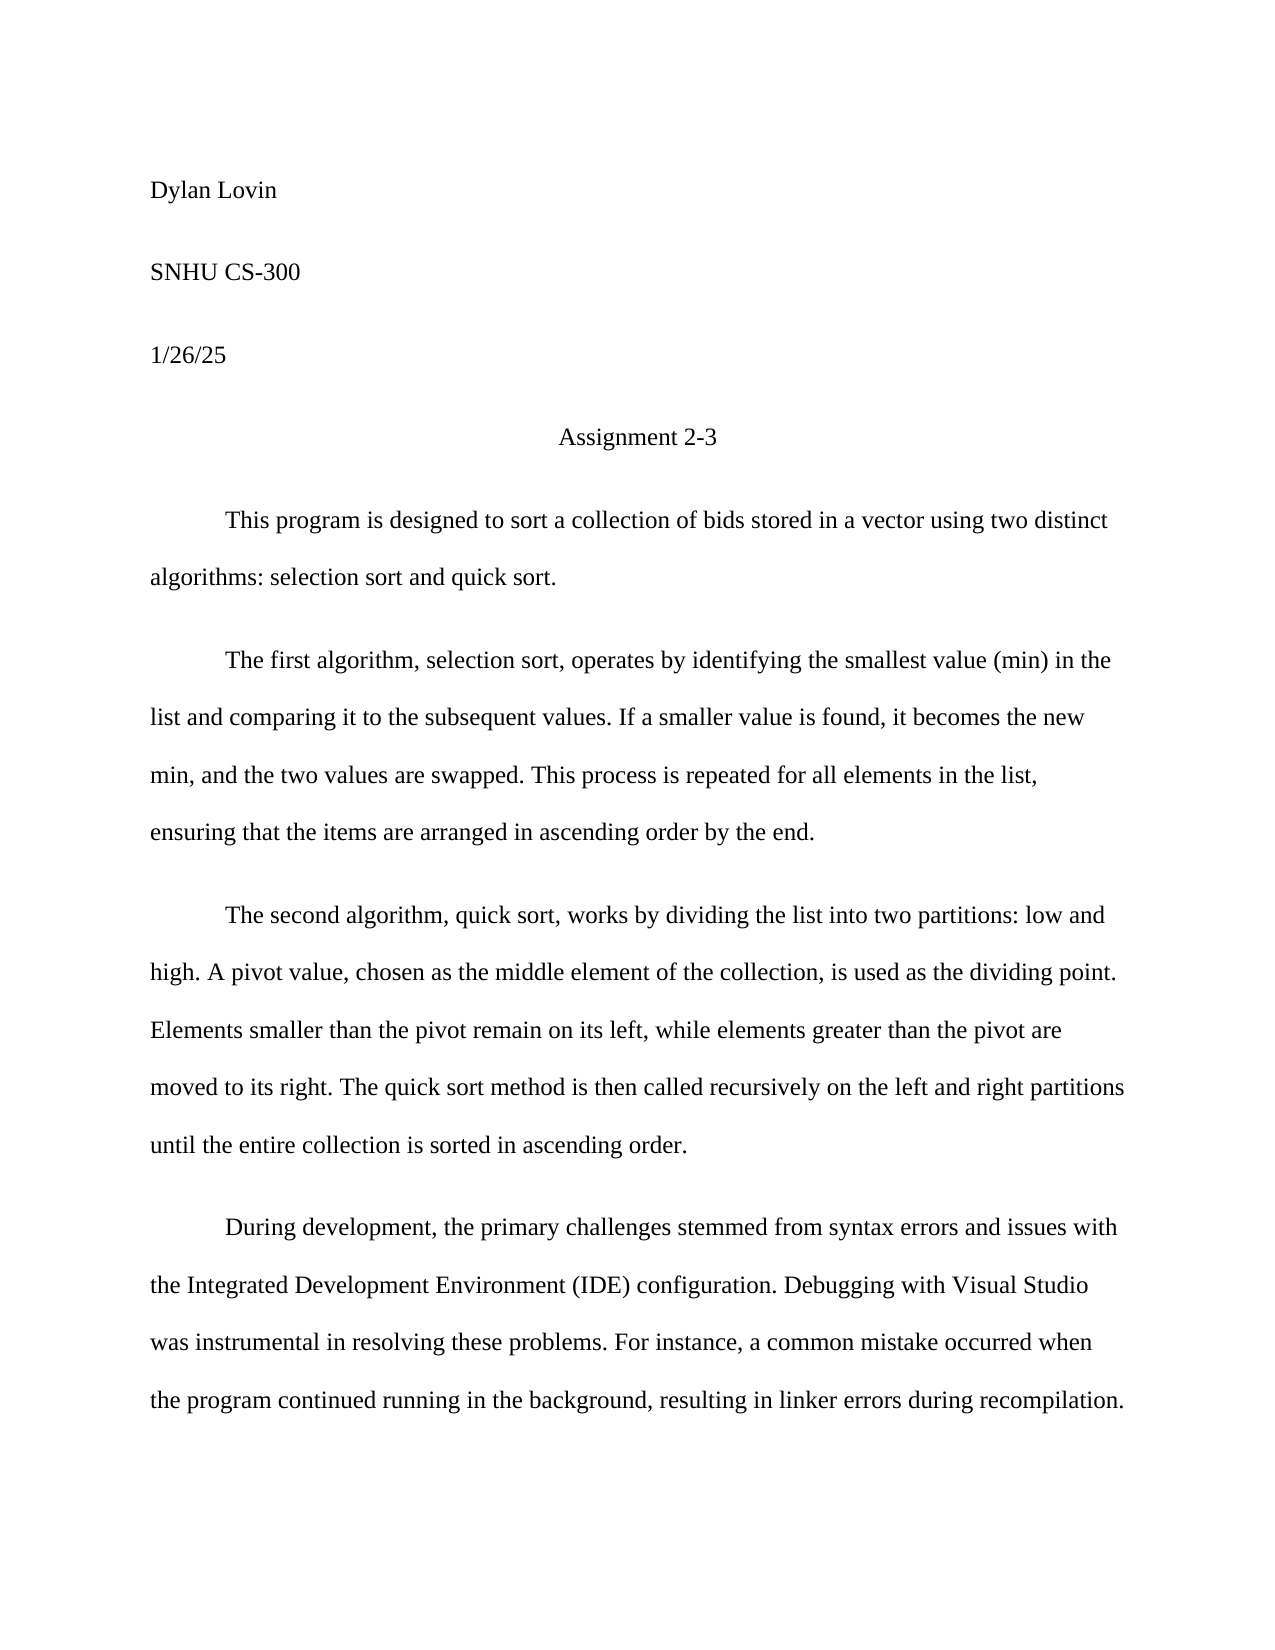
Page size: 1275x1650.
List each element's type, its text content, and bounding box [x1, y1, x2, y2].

text Dylan Lovin [150, 175, 1125, 204]
text 1/26/25 [150, 340, 1125, 369]
text The second algorithm, quick sort, works by dividing the list into two partitions: low and high. A pivot value, chosen as the middle element of the collection, is used as the dividing point. Elements smaller than the pivot remain on its left, while elements greater than the pivot are moved to its right. The quick sort method is then called recursively on the left and right partitions until the entire collection is sorted in ascending order. [150, 900, 1125, 1159]
text Assignment 2-3 [150, 422, 1125, 451]
text This program is designed to sort a collection of bids stored in a vector using two distinct algorithms: selection sort and quick sort. [150, 505, 1125, 591]
text SNHU CS-300 [150, 257, 1125, 286]
text The first algorithm, selection sort, operates by identifying the smallest value (min) in the list and comparing it to the subsequent values. If a smaller value is found, it becomes the new min, and the two values are swapped. This process is repeated for all elements in the list, ensuring that the items are arranged in ascending order by the end. [150, 645, 1125, 846]
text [150, 1212, 1125, 1414]
